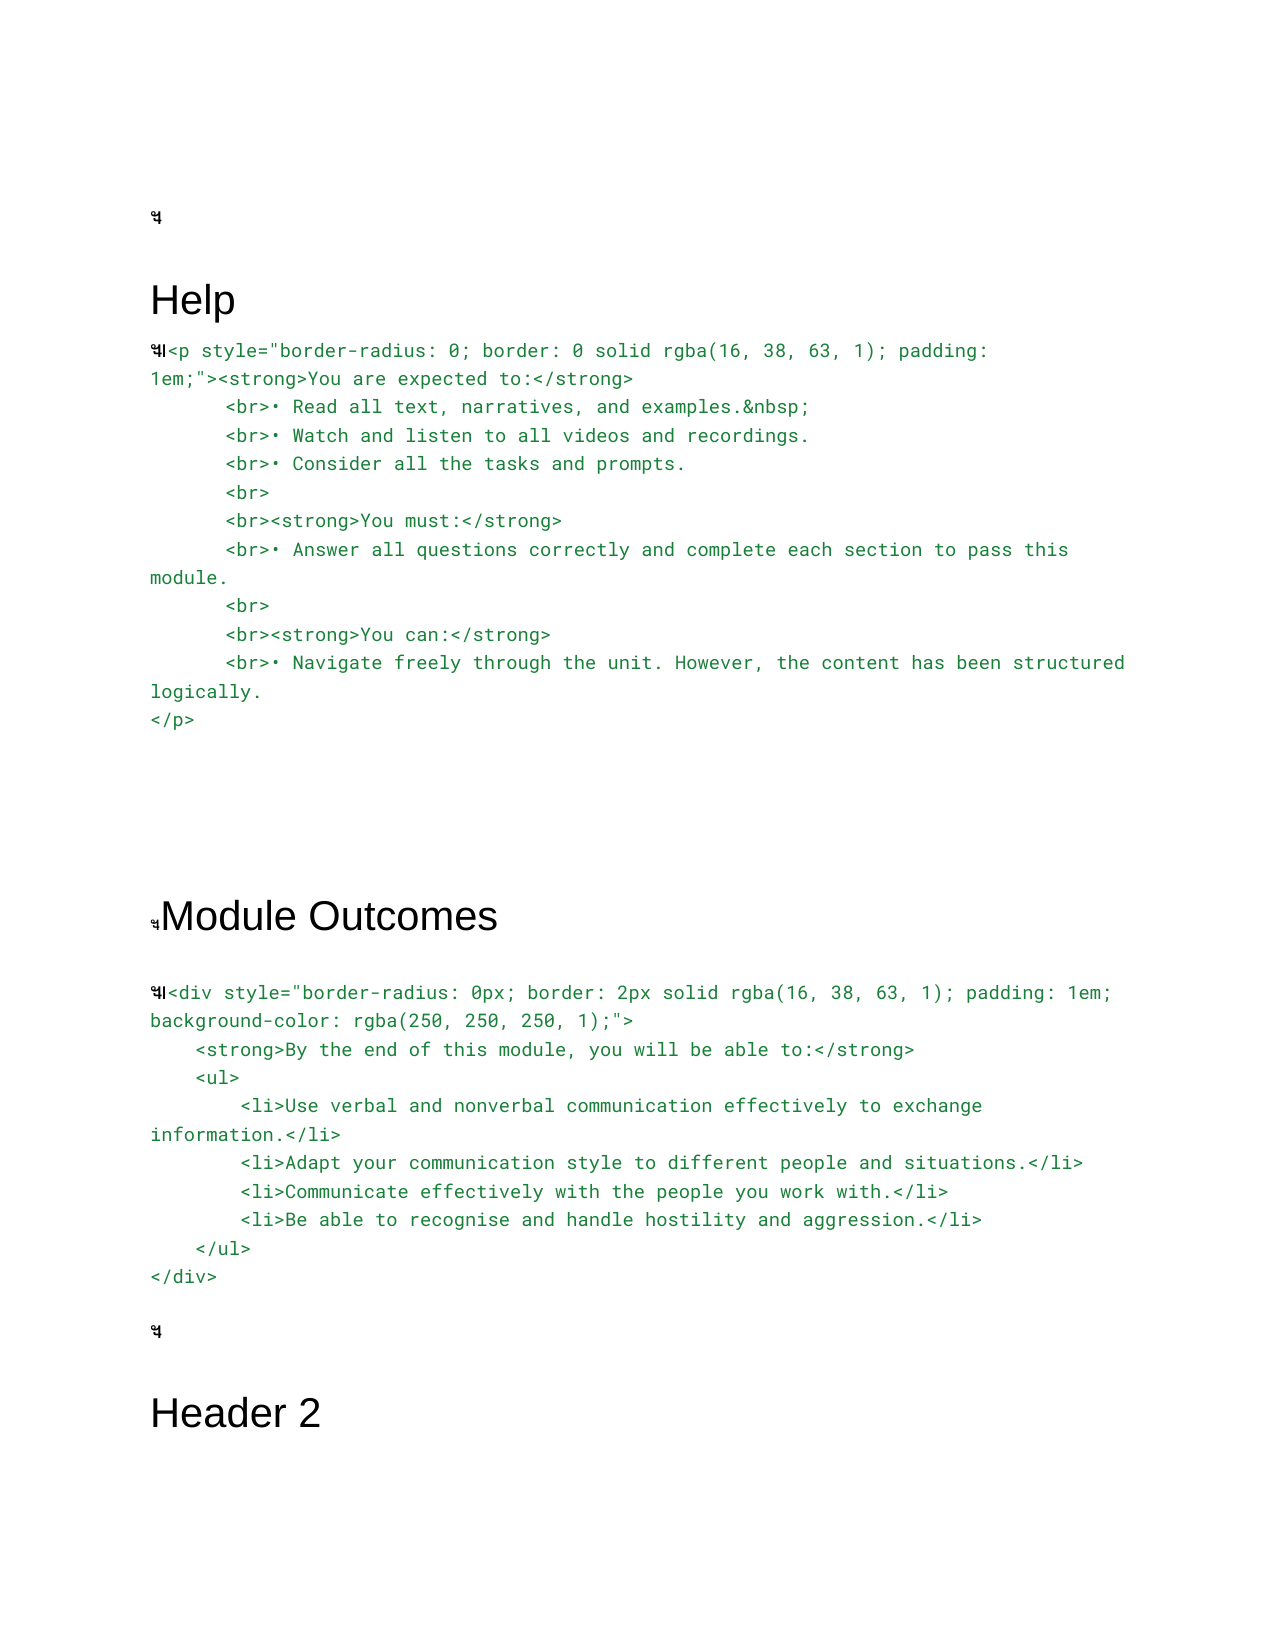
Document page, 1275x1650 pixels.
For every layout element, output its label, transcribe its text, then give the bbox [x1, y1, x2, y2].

text <br> [150, 593, 1125, 618]
text <p style="border-radius: 0; border: 0 solid rgba(16, 38, 63, 1); padding: 1em;"><strong>You are expected to:</strong> [150, 336, 1125, 391]
text <br>• Consider all the tasks and prompts. [150, 451, 1125, 476]
text <li>Adapt your communication style to different people and situations.</li> [150, 1150, 1125, 1175]
text  [150, 203, 1125, 229]
subtitle Module Outcomes [150, 891, 1125, 939]
text <br>• Navigate freely through the unit. However, the content has been structured logically. [150, 650, 1125, 703]
text <br><strong>You must:</strong> [150, 508, 1125, 533]
text <li>Use verbal and nonverbal communication effectively to exchange information.</li> [150, 1093, 1125, 1146]
text <br>• Watch and listen to all videos and recordings. [150, 423, 1125, 447]
text </div> [150, 1264, 1125, 1288]
text <ul> [150, 1065, 1125, 1089]
text <br>• Answer all questions correctly and complete each section to pass this module. [150, 536, 1125, 589]
text <strong>By the end of this module, you will be able to:</strong> [150, 1036, 1125, 1061]
text <br><strong>You can:</strong> [150, 622, 1125, 646]
text </ul> [150, 1235, 1125, 1260]
text <div style="border-radius: 0px; border: 2px solid rgba(16, 38, 63, 1); padding: 1em; background-color: rgba(250, 250, 250, 1);"> [150, 978, 1125, 1033]
subtitle Header 2 [150, 1389, 1125, 1437]
subtitle Help [150, 275, 1125, 323]
text <br>• Read all text, narratives, and examples.&nbsp; [150, 394, 1125, 419]
text <li>Communicate effectively with the people you work with.</li> [150, 1178, 1125, 1203]
text  [150, 1317, 1125, 1343]
text <li>Be able to recognise and handle hostility and aggression.</li> [150, 1207, 1125, 1232]
text <br> [150, 479, 1125, 504]
text </p> [150, 707, 1125, 732]
